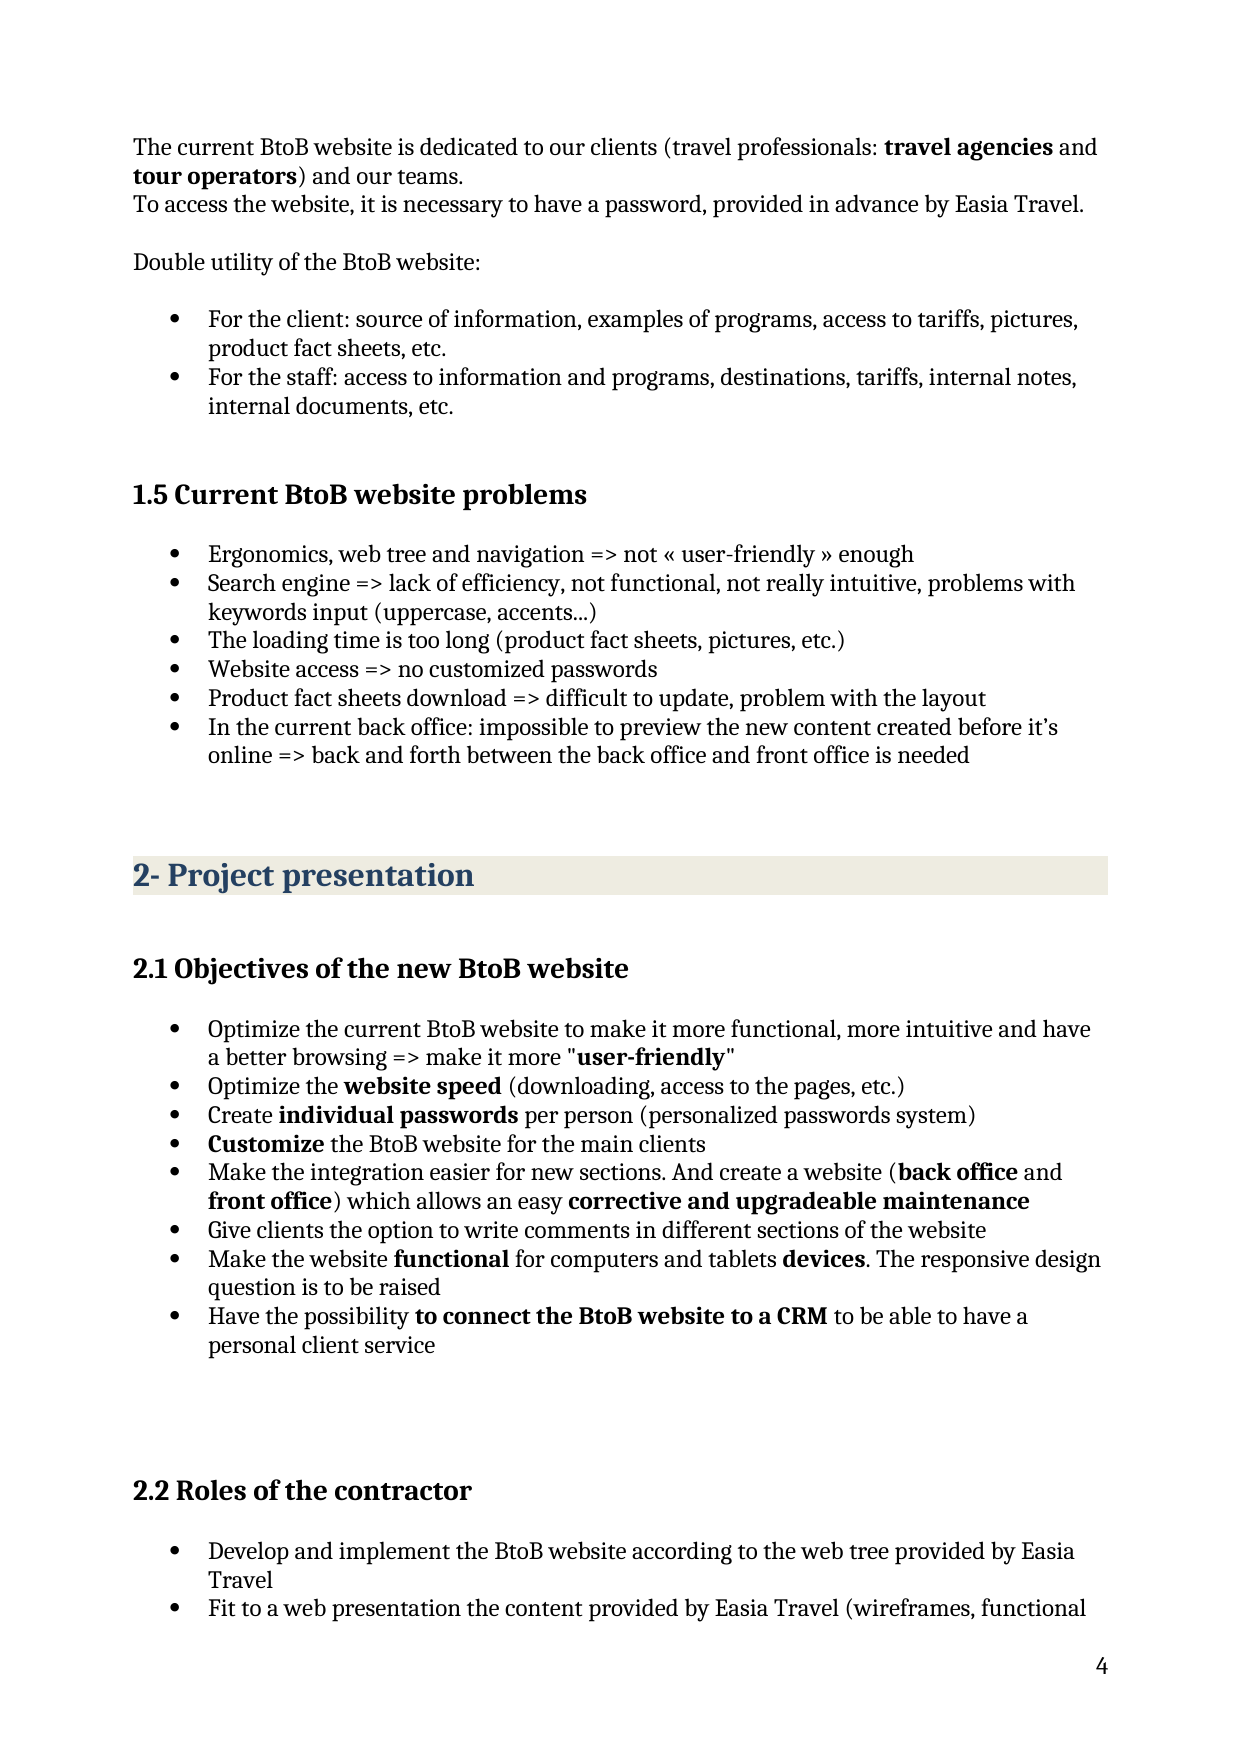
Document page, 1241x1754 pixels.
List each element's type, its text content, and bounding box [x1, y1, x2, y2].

text To access the website, it is necessary to have a password, provided in advance by Easia Travel. [133, 190, 1108, 219]
list The loading time is too long (product fact sheets, pictures, etc.) [170, 626, 1108, 655]
list Optimize the website speed (downloading, access to the pages, etc.) [170, 1072, 1108, 1101]
list Optimize the current BtoB website to make it more functional, more intuitive and have a better browsing => make it more "user-friendly" [170, 1014, 1108, 1072]
list Have the possibility to connect the BtoB website to a CRM to be able to have a personal client service [170, 1302, 1108, 1359]
subtitle 1.5 Current BtoB website problems [133, 478, 1108, 511]
list For the client: source of information, examples of programs, access to tariffs, pictures, product fact sheets, etc. [170, 305, 1108, 363]
list Give clients the option to write comments in different sections of the website [170, 1216, 1108, 1244]
list Search engine => lack of efficiency, not functional, not really intuitive, problems with keywords input (uppercase, accents...) [170, 569, 1108, 626]
list For the staff: access to information and programs, destinations, tariffs, internal notes, internal documents, etc. [170, 363, 1108, 420]
list Create individual passwords per person (personalized passwords system) [170, 1101, 1108, 1129]
text The current BtoB website is dedicated to our clients (travel professionals: travel agencies and tour operators) and our teams. [133, 133, 1108, 190]
list Make the website functional for computers and tablets devices. The responsive design question is to be raised [170, 1244, 1108, 1302]
text Double utility of the BtoB website: [133, 248, 1108, 277]
list Customize the BtoB website for the main clients [170, 1129, 1108, 1158]
subtitle 2- Project presentation [133, 856, 1108, 895]
list Website access => no customized passwords [170, 655, 1108, 684]
list Ergonomics, web tree and navigation => not « user-friendly » enough [170, 540, 1108, 569]
list Develop and implement the BtoB website according to the web tree provided by Easia Travel [170, 1537, 1108, 1594]
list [170, 1594, 1108, 1623]
list Product fact sheets download => difficult to update, problem with the layout [170, 684, 1108, 713]
list In the current back office: impossible to preview the new content created before it’s online => back and forth between the back office and front office is needed [170, 713, 1108, 770]
subtitle 2.2 Roles of the contractor [133, 1474, 1108, 1508]
list Make the integration easier for new sections. And create a website (back office and front office) which allows an easy corrective and upgradeable maintenance [170, 1158, 1108, 1216]
subtitle 2.1 Objectives of the new BtoB website [133, 952, 1108, 986]
